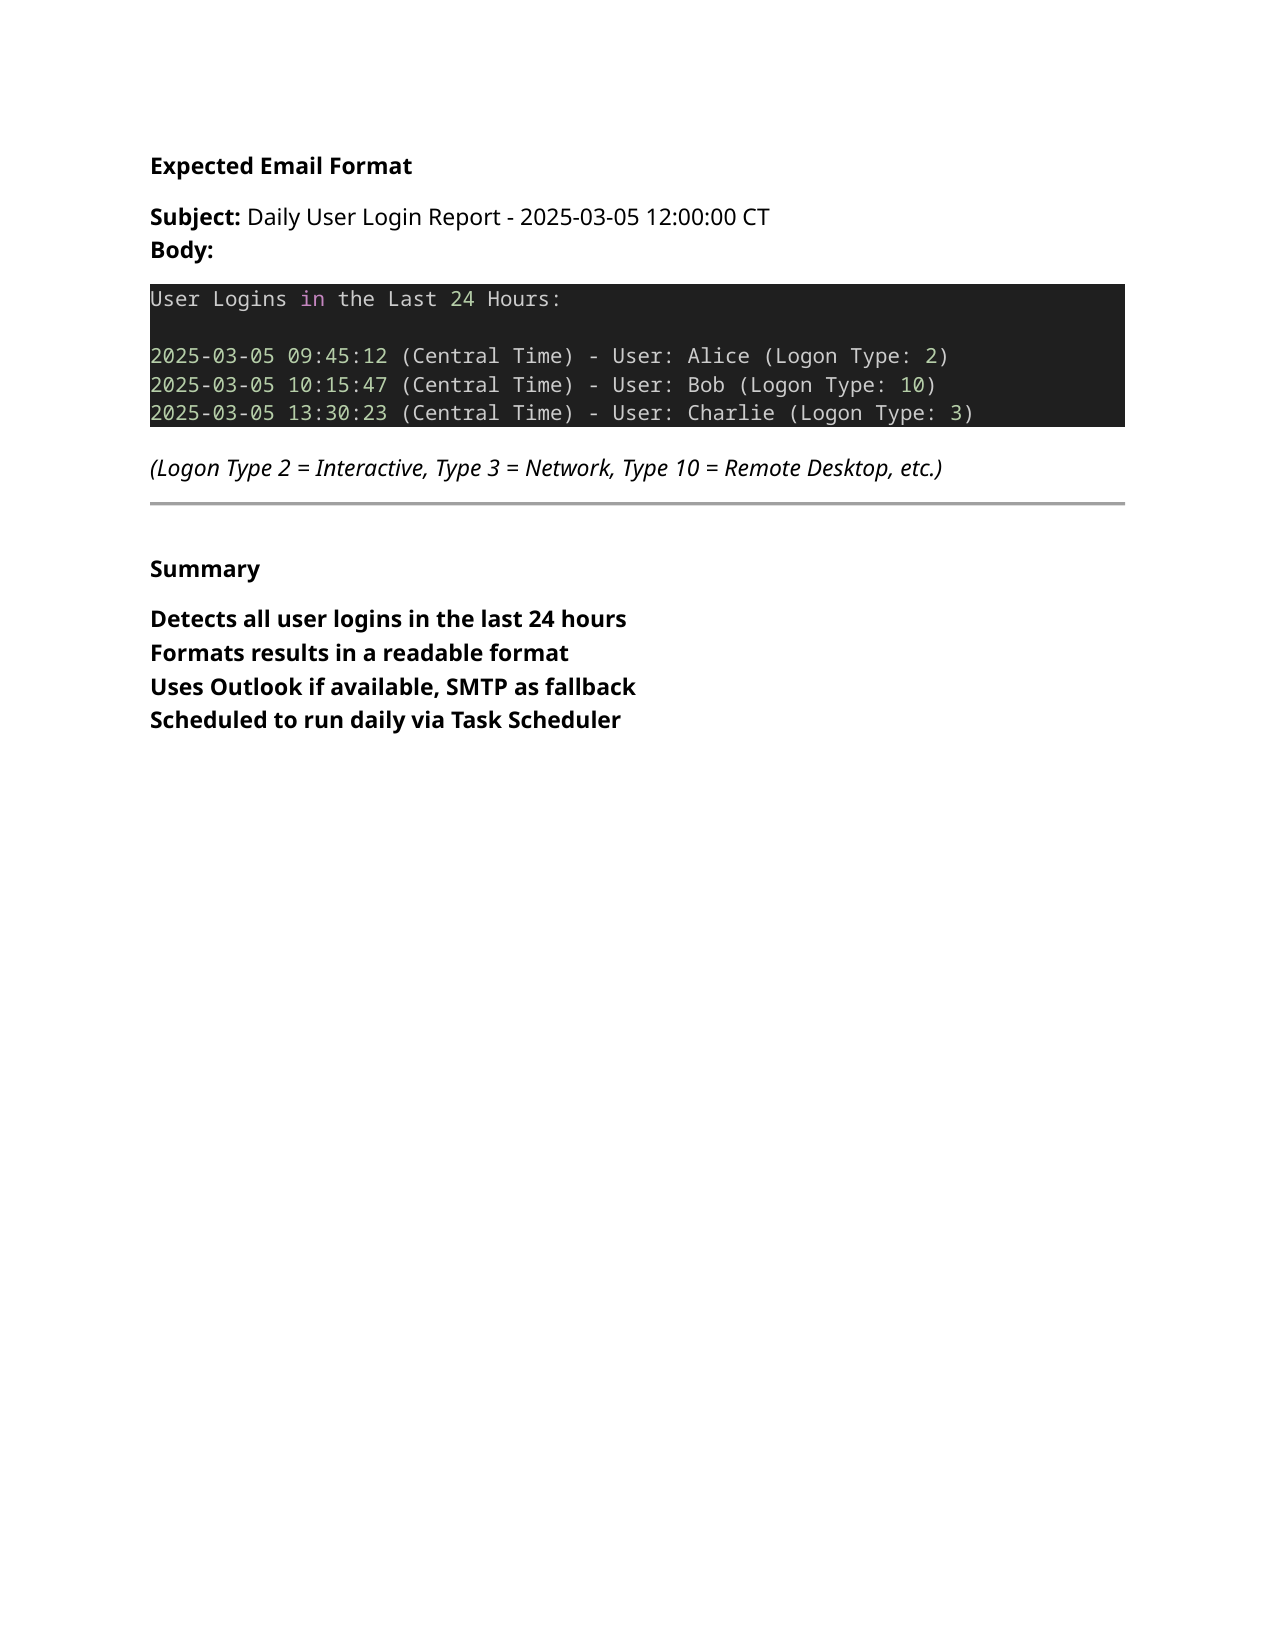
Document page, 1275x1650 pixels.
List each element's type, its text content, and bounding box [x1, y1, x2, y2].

text Summary [150, 553, 1125, 584]
text 2025-03-05 13:30:23 (Central Time) - User: Charlie (Logon Type: 3) [150, 398, 1125, 427]
text Expected Email Format [150, 150, 1125, 181]
text 2025-03-05 09:45:12 (Central Time) - User: Alice (Logon Type: 2) [150, 341, 1125, 370]
text Detects all user logins in the last 24 hours Formats results in a readable format Uses Outlook if available, SMTP as fallback Scheduled to run daily via Task Scheduler [150, 603, 1125, 736]
text 2025-03-05 10:15:47 (Central Time) - User: Bob (Logon Type: 10) [150, 370, 1125, 398]
text Subject: Daily User Login Report - 2025-03-05 12:00:00 CT Body: [150, 200, 1125, 265]
text User Logins in the Last 24 Hours: [150, 284, 1125, 313]
text (Logon Type 2 = Interactive, Type 3 = Network, Type 10 = Remote Desktop, etc.) [150, 452, 1125, 483]
